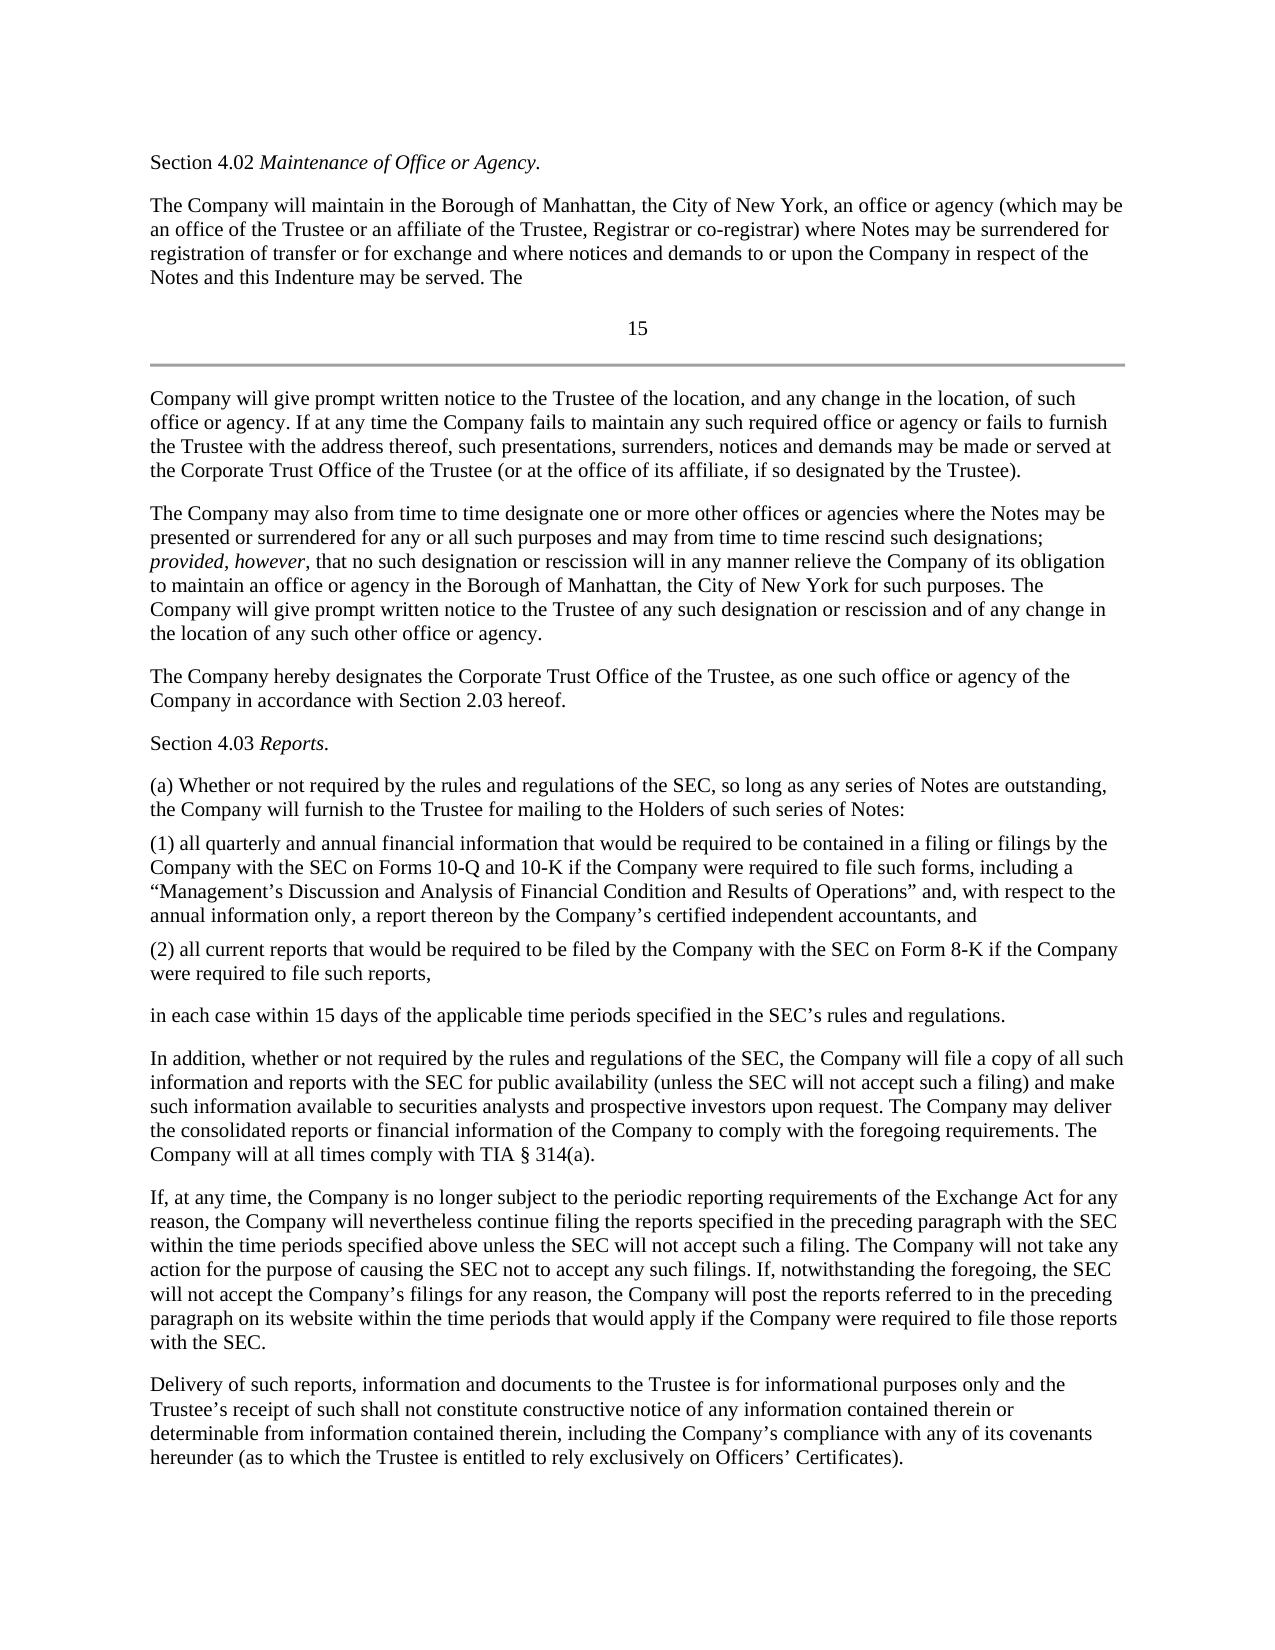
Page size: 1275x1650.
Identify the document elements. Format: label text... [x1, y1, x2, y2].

text In addition, whether or not required by the rules and regulations of the SEC, the Company will file a copy of all such information and reports with the SEC for public availability (unless the SEC will not accept such a filing) and make such information available to securities analysts and prospective investors upon request. The Company may deliver the consolidated reports or financial information of the Company to comply with the foregoing requirements. The Company will at all times comply with TIA § 314(a). [150, 1046, 1125, 1166]
text Company will give prompt written notice to the Trustee of the location, and any change in the location, of such office or agency. If at any time the Company fails to maintain any such required office or agency or fails to furnish the Trustee with the address thereof, such presentations, surrenders, notices and demands may be made or served at the Corporate Trust Office of the Trustee (or at the office of its affiliate, if so designated by the Trustee). [150, 367, 1125, 482]
text Section 4.02 Maintenance of Office or Agency. [150, 150, 1125, 174]
text The Company hereby designates the Corporate Trust Office of the Trustee, as one such office or agency of the Company in accordance with Section 2.03 hereof. [150, 664, 1125, 712]
text Section 4.03 Reports. [150, 731, 1125, 754]
text The Company will maintain in the Borough of Manhattan, the City of New York, an office or agency (which may be an office of the Trustee or an affiliate of the Trustee, Registrar or co-registrar) where Notes may be surrendered for registration of transfer or for exchange and where notices and demands to or upon the Company in respect of the Notes and this Indenture may be served. The [150, 193, 1125, 289]
text in each case within 15 days of the applicable time periods specified in the SEC’s rules and regulations. [150, 1003, 1125, 1027]
text 15 [150, 315, 1125, 339]
text Delivery of such reports, information and documents to the Trustee is for informational purposes only and the Trustee’s receipt of such shall not constitute constructive notice of any information contained therein or determinable from information contained therein, including the Company’s compliance with any of its covenants hereunder (as to which the Trustee is entitled to rely exclusively on Officers’ Certificates). [150, 1372, 1125, 1469]
text (1) all quarterly and annual financial information that would be required to be contained in a filing or filings by the Company with the SEC on Forms 10-Q and 10-K if the Company were required to file such forms, including a “Management’s Discussion and Analysis of Financial Condition and Results of Operations” and, with respect to the annual information only, a report thereon by the Company’s certified independent accountants, and [150, 831, 1125, 927]
text The Company may also from time to time designate one or more other offices or agencies where the Notes may be presented or surrendered for any or all such purposes and may from time to time rescind such designations; provided, however, that no such designation or rescission will in any manner relieve the Company of its obligation to maintain an office or agency in the Borough of Manhattan, the City of New York for such purposes. The Company will give prompt written notice to the Trustee of any such designation or rescission and of any change in the location of any such other office or agency. [150, 501, 1125, 645]
text (a) Whether or not required by the rules and regulations of the SEC, so long as any series of Notes are outstanding, the Company will furnish to the Trustee for mailing to the Holders of such series of Notes: [150, 773, 1125, 821]
text If, at any time, the Company is no longer subject to the periodic reporting requirements of the Exchange Act for any reason, the Company will nevertheless continue filing the reports specified in the preceding paragraph with the SEC within the time periods specified above unless the SEC will not accept such a filing. The Company will not take any action for the purpose of causing the SEC not to accept any such filings. If, notwithstanding the foregoing, the SEC will not accept the Company’s filings for any reason, the Company will post the reports referred to in the preceding paragraph on its website within the time periods that would apply if the Company were required to file those reports with the SEC. [150, 1185, 1125, 1354]
text (2) all current reports that would be required to be filed by the Company with the SEC on Form 8-K if the Company were required to file such reports, [150, 936, 1125, 984]
